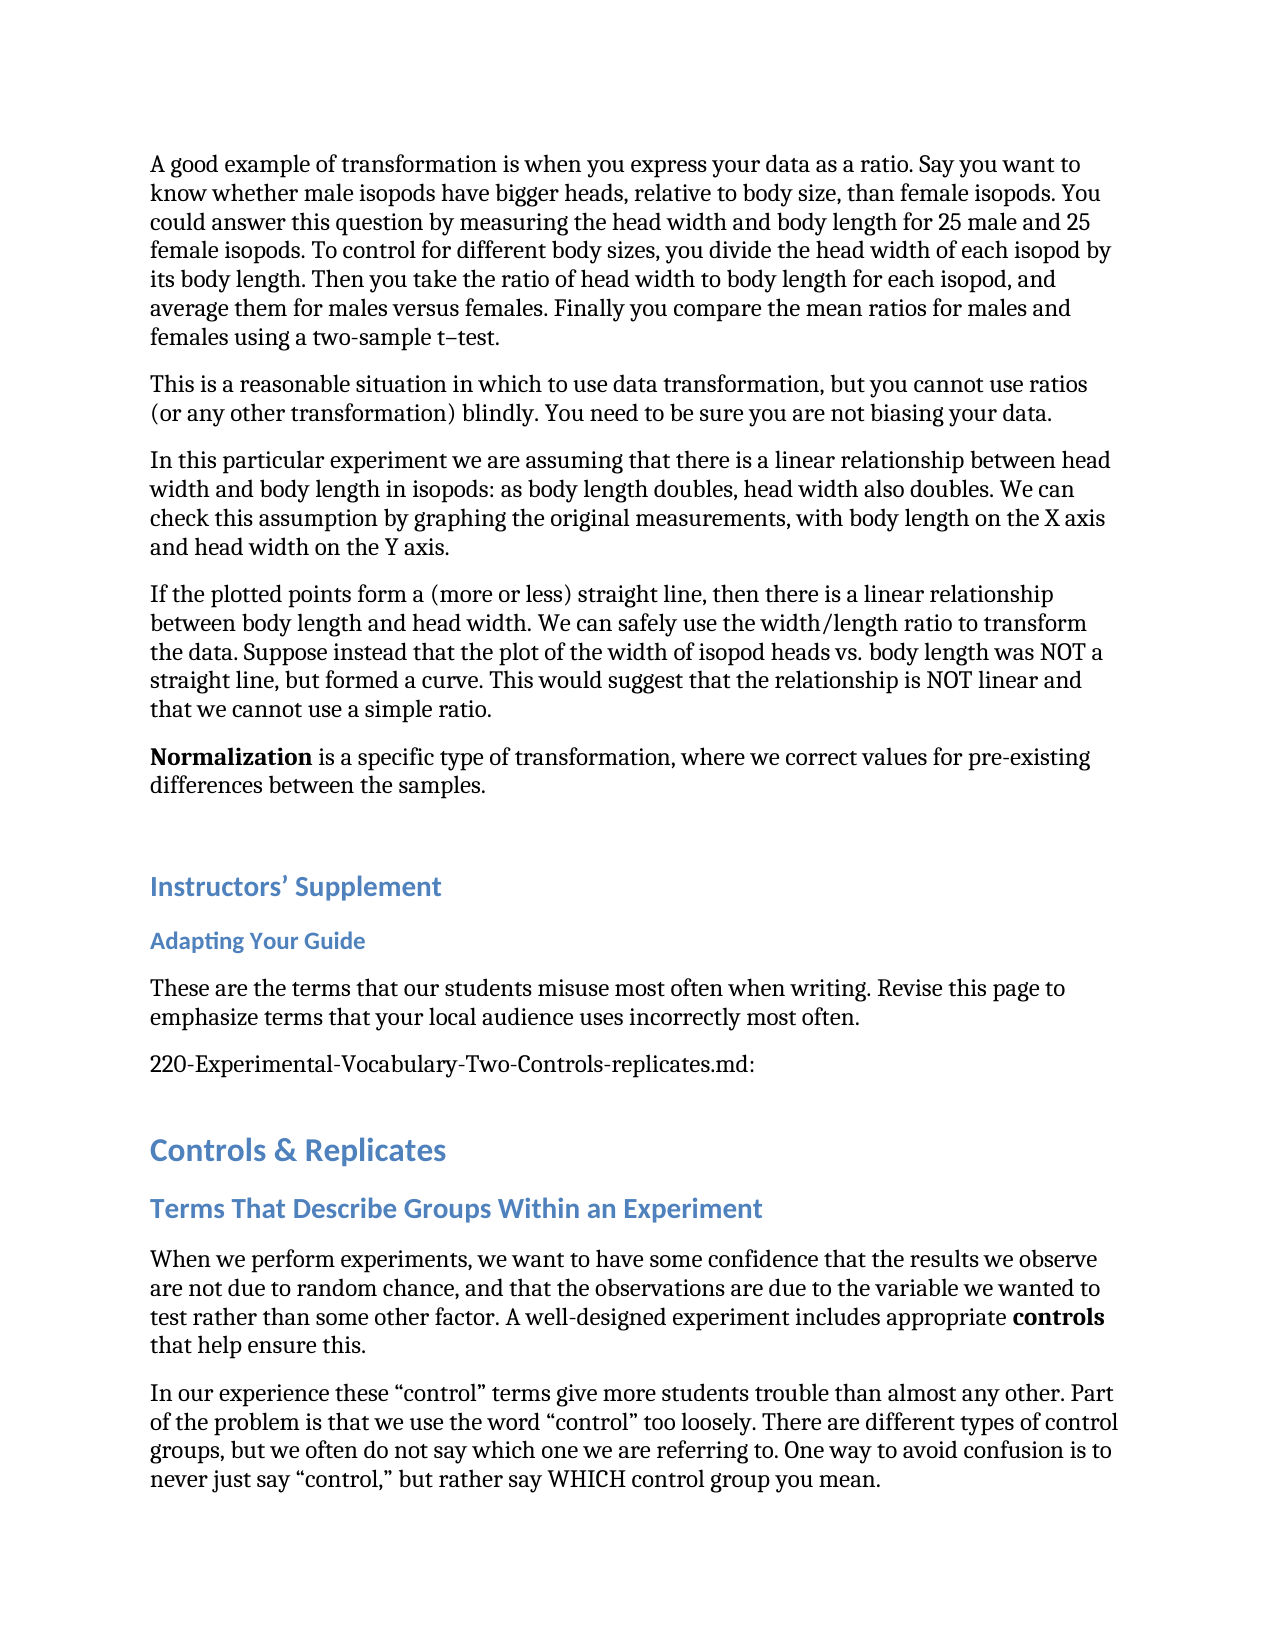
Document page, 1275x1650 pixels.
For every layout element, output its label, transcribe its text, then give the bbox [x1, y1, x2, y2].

text These are the terms that our students misuse most often when writing. Revise this page to emphasize terms that your local audience uses incorrectly most often. [150, 974, 1125, 1032]
text This is a reasonable situation in which to use data transformation, but you cannot use ratios (or any other transformation) blindly. You need to be sure you are not biasing your data. [150, 370, 1125, 427]
text 220-Experimental-Vocabulary-Two-Controls-replicates.md: [150, 1050, 1125, 1079]
subtitle Terms That Describe Groups Within an Experiment [150, 1191, 1125, 1226]
subtitle Adapting Your Guide [150, 925, 1125, 955]
text Normalization is a specific type of transformation, where we correct values for pre-existing differences between the samples. [150, 742, 1125, 800]
text If the plotted points form a (more or less) straight line, then there is a linear relationship between body length and head width. We can safely use the width/length ratio to transform the data. Suppose instead that the plot of the width of isopod heads vs. body length was NOT a straight line, but formed a curve. This would suggest that the relationship is NOT linear and that we cannot use a simple ratio. [150, 580, 1125, 724]
subtitle Controls & Replicates [150, 1129, 1125, 1170]
text When we perform experiments, we want to have some confidence that the results we observe are not due to random chance, and that the observations are due to the variable we wanted to test rather than some other factor. A well-designed experiment includes appropriate controls that help ensure this. [150, 1245, 1125, 1360]
subtitle Instructors’ Supplement [150, 868, 1125, 904]
text In our experience these “control” terms give more students trouble than almost any other. Part of the problem is that we use the word “control” too loosely. There are different types of control groups, but we often do not say which one we are referring to. One way to avoid confusion is to never just say “control,” but rather say WHICH control group you mean. [150, 1379, 1125, 1494]
text A good example of transformation is when you express your data as a ratio. Say you want to know whether male isopods have bigger heads, relative to body size, than female isopods. You could answer this question by measuring the head width and body length for 25 male and 25 female isopods. To control for different body sizes, you divide the head width of each isopod by its body length. Then you take the ratio of head width to body length for each isopod, and average them for males versus females. Finally you compare the mean ratios for males and females using a two-sample t–test. [150, 150, 1125, 351]
text In this particular experiment we are assuming that there is a linear relationship between head width and body length in isopods: as body length doubles, head width also doubles. We can check this assumption by graphing the original measurements, with body length on the X axis and head width on the Y axis. [150, 446, 1125, 561]
